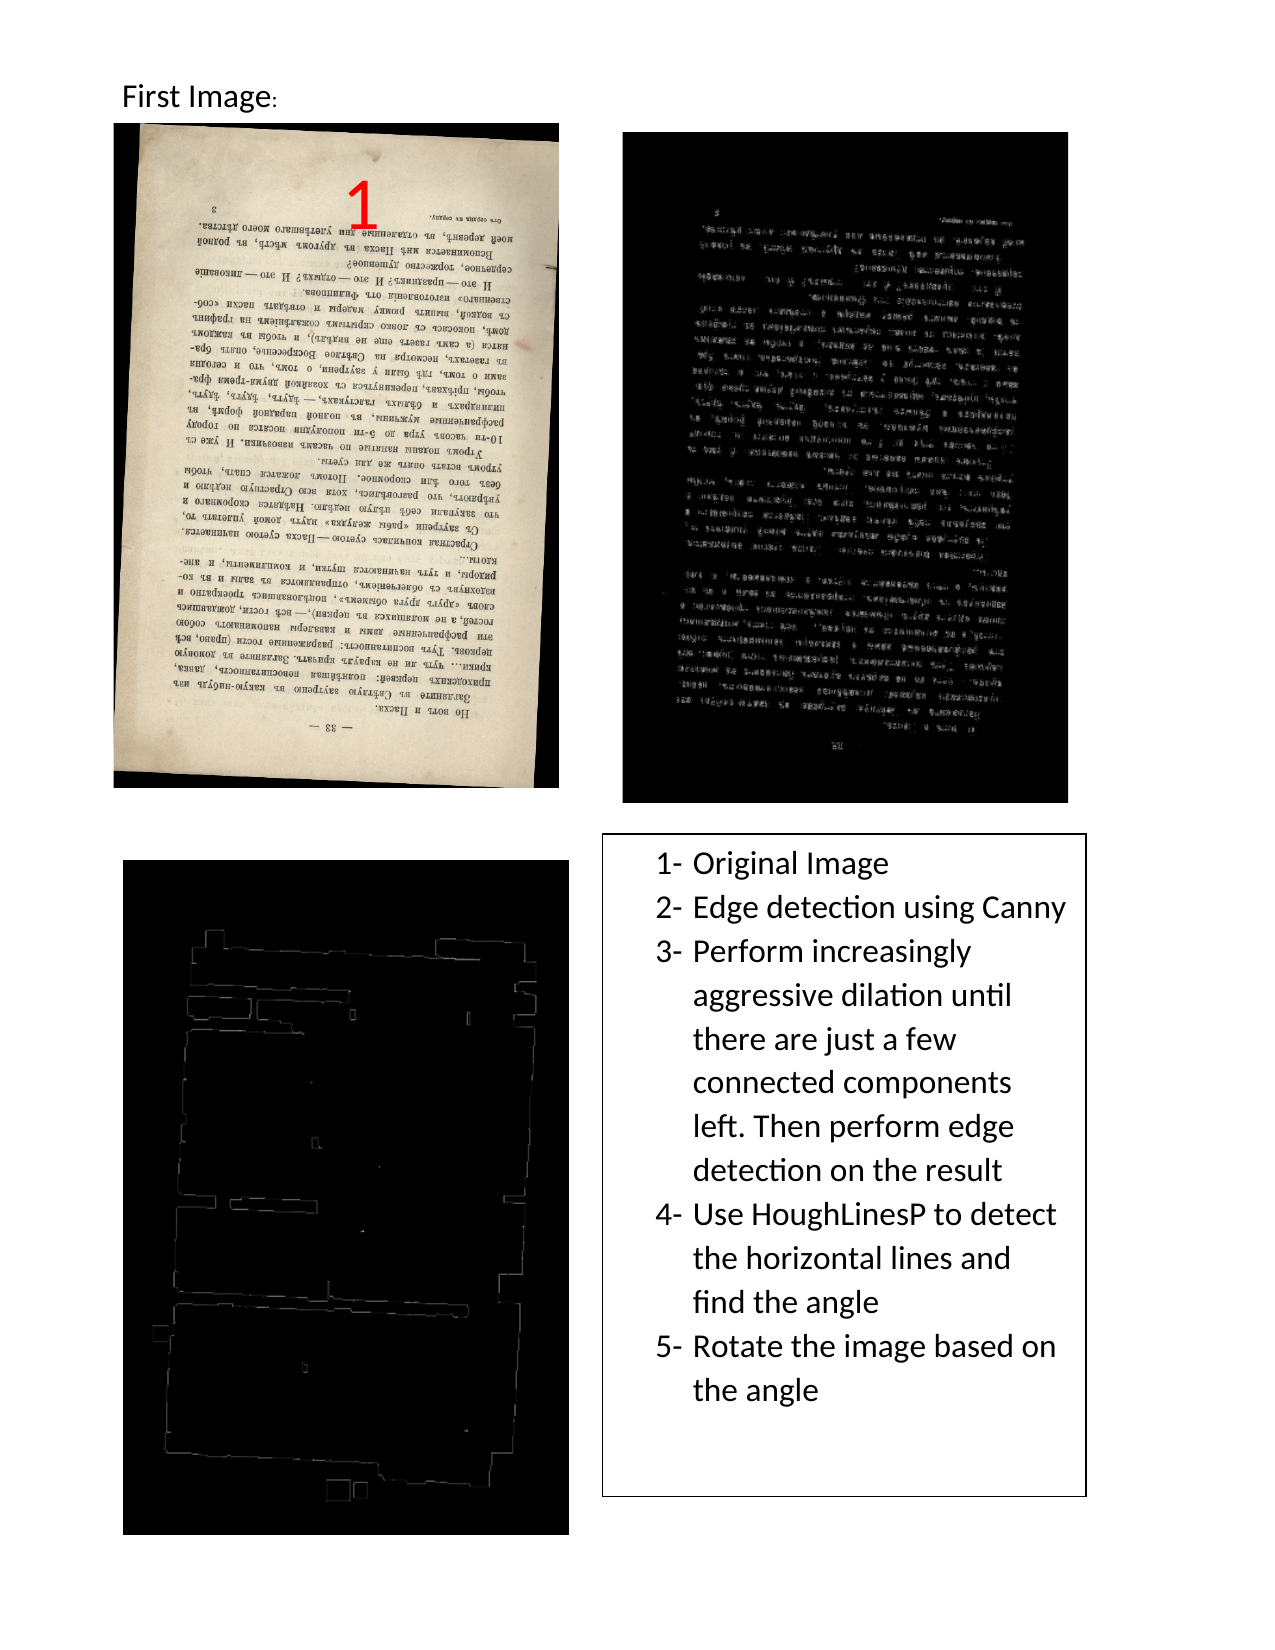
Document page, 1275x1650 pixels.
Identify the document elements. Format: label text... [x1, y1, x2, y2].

picture [621, 132, 1068, 801]
picture [112, 123, 559, 786]
text First Image: [122, 75, 1172, 116]
picture [121, 860, 569, 1533]
